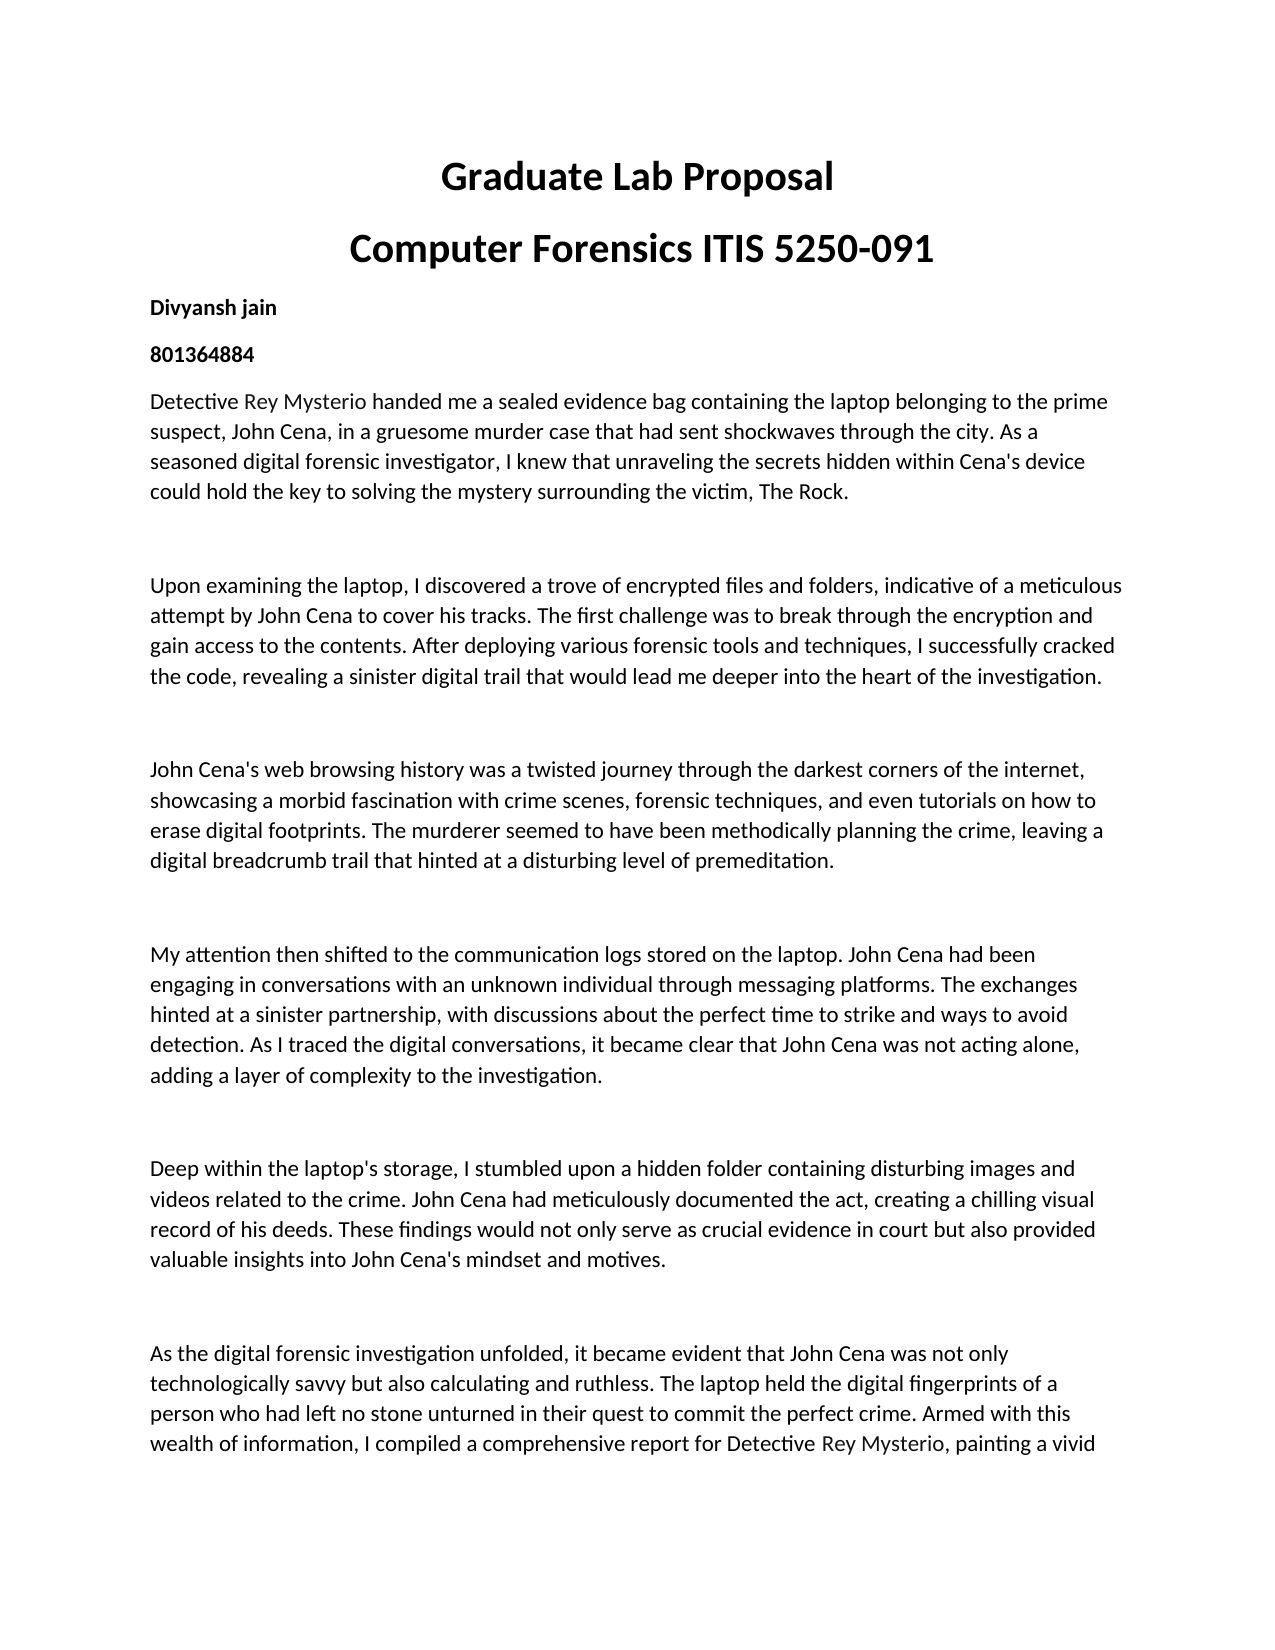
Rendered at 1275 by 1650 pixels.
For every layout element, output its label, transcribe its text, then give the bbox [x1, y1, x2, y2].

text Detective Rey Mysterio handed me a sealed evidence bag containing the laptop belonging to the prime suspect, John Cena, in a gruesome murder case that had sent shockwaves through the city. As a seasoned digital forensic investigator, I knew that unraveling the secrets hidden within Cena's device could hold the key to solving the mystery surrounding the victim, The Rock. [150, 387, 1125, 506]
text John Cena's web browsing history was a twisted journey through the darkest corners of the internet, showcasing a morbid fascination with crime scenes, forensic techniques, and even tutorials on how to erase digital footprints. The murderer seemed to have been methodically planning the crime, leaving a digital breadcrumb trail that hinted at a disturbing level of premeditation. [150, 756, 1125, 874]
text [150, 1339, 1125, 1458]
text Computer Forensics ITIS 5250-091 [150, 222, 1125, 272]
text Graduate Lab Proposal [150, 150, 1125, 201]
text Divyansh jain [150, 293, 1125, 321]
text Upon examining the laptop, I discovered a trove of encrypted files and folders, indicative of a meticulous attempt by John Cena to cover his tracks. The first challenge was to break through the encryption and gain access to the contents. After deploying various forensic tools and techniques, I successfully cracked the code, revealing a sinister digital trail that would lead me deeper into the heart of the investigation. [150, 571, 1125, 690]
text Deep within the laptop's storage, I stumbled upon a hidden folder containing disturbing images and videos related to the crime. John Cena had meticulously documented the act, creating a chilling visual record of his deeds. These findings would not only serve as crucial evidence in court but also provided valuable insights into John Cena's mindset and motives. [150, 1154, 1125, 1273]
text 801364884 [150, 340, 1125, 368]
text My attention then shifted to the communication logs stored on the laptop. John Cena had been engaging in conversations with an unknown individual through messaging platforms. The exchanges hinted at a sinister partnership, with discussions about the perfect time to strike and ways to avoid detection. As I traced the digital conversations, it became clear that John Cena was not acting alone, adding a layer of complexity to the investigation. [150, 940, 1125, 1089]
